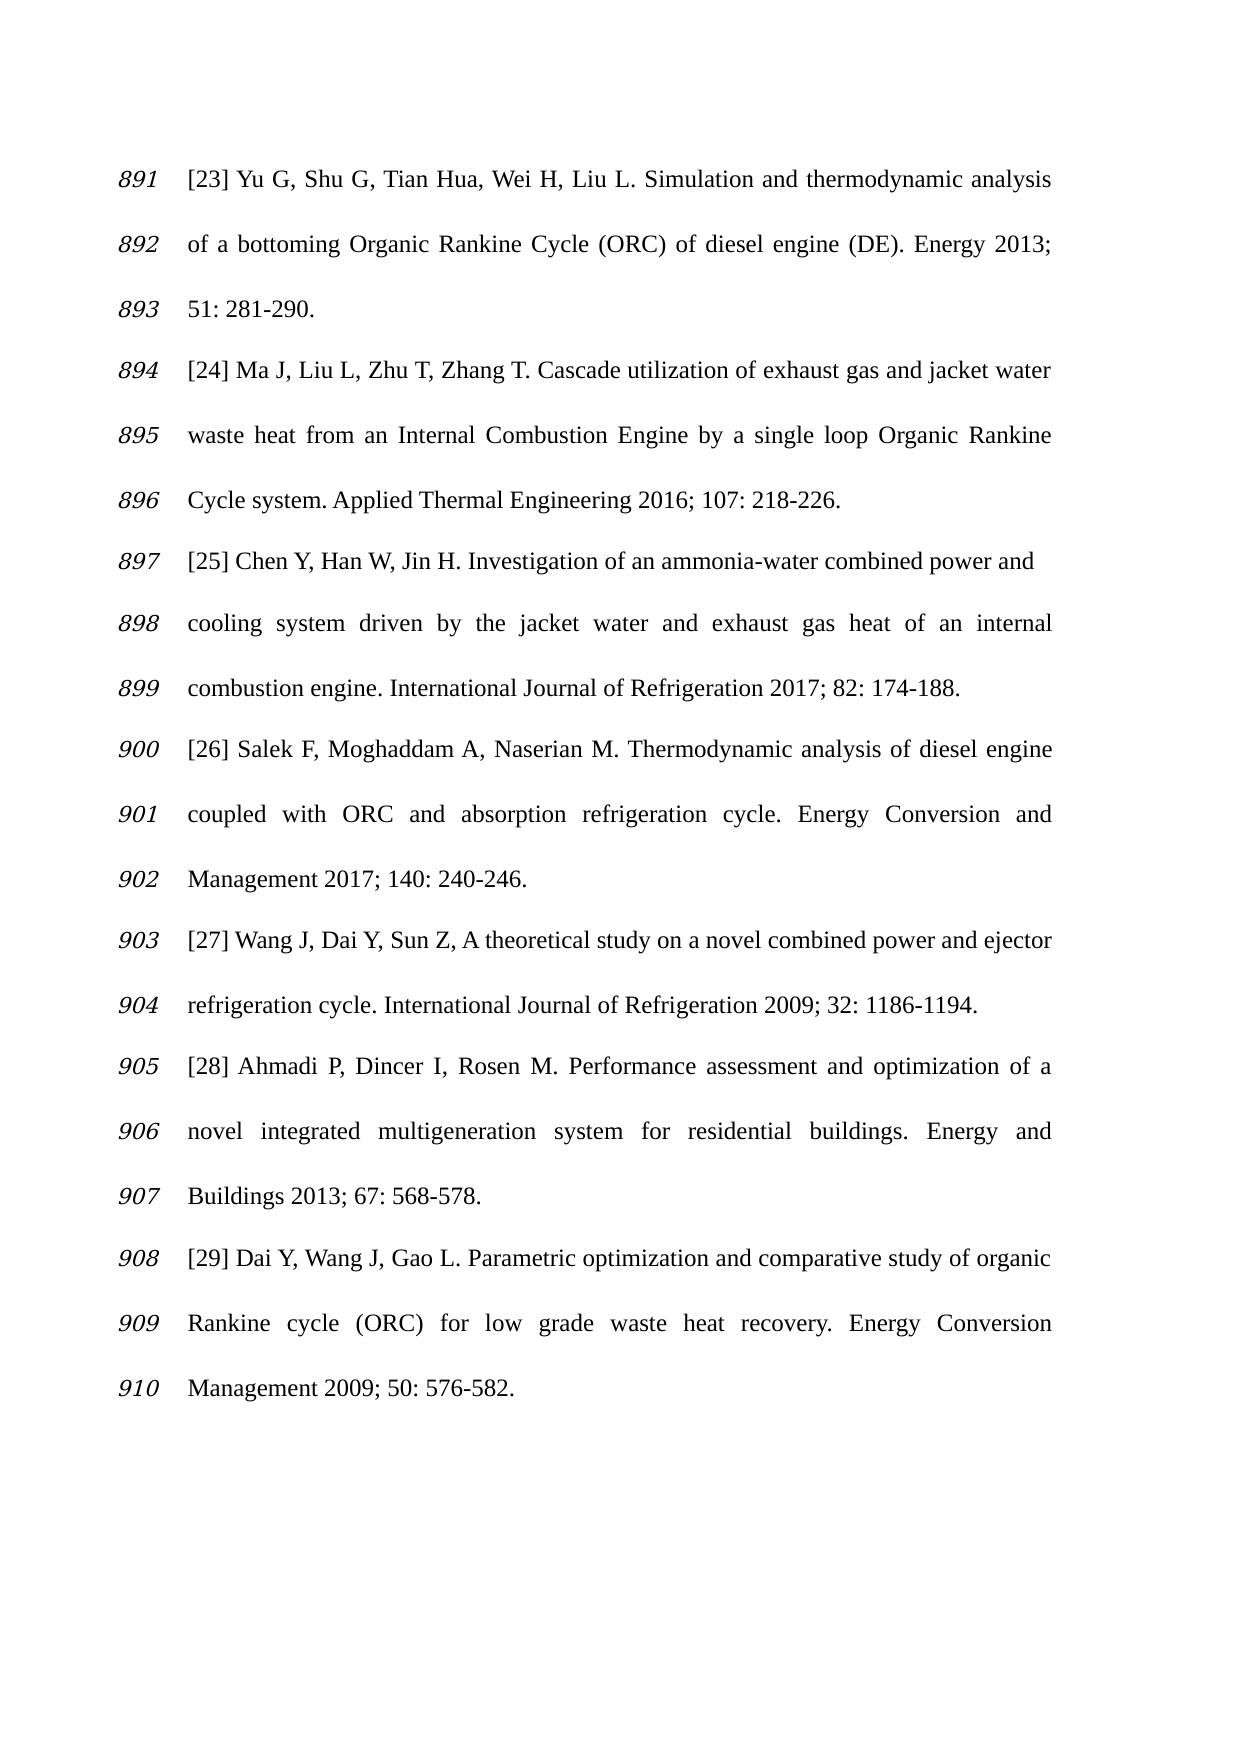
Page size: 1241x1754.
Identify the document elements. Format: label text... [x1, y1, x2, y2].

text [28] Ahmadi P, Dincer I, Rosen M. Performance assessment and optimization of a novel integrated multigeneration system for residential buildings. Energy and Buildings 2013; 67: 568-578. [187, 1049, 1053, 1212]
text [25] Chen Y, Han W, Jin H. Investigation of an ammonia-water combined power and [187, 544, 1053, 577]
text [29] Dai Y, Wang J, Gao L. Parametric optimization and comparative study of organic Rankine cycle (ORC) for low grade waste heat recovery. Energy Conversion Management 2009; 50: 576-582. [187, 1241, 1053, 1403]
text [24] Ma J, Liu L, Zhu T, Zhang T. Cascade utilization of exhaust gas and jacket water waste heat from an Internal Combustion Engine by a single loop Organic Rankine Cycle system. Applied Thermal Engineering 2016; 107: 218-226. [187, 353, 1053, 516]
text [23] Yu G, Shu G, Tian Hua, Wei H, Liu L. Simulation and thermodynamic analysis of a bottoming Organic Rankine Cycle (ORC) of diesel engine (DE). Energy 2013; 51: 281-290. [187, 162, 1053, 324]
text cooling system driven by the jacket water and exhaust gas heat of an internal combustion engine. International Journal of Refrigeration 2017; 82: 174-188. [187, 606, 1053, 703]
text [26] Salek F, Moghaddam A, Naserian M. Thermodynamic analysis of diesel engine coupled with ORC and absorption refrigeration cycle. Energy Conversion and Management 2017; 140: 240-246. [187, 732, 1053, 894]
text [27] Wang J, Dai Y, Sun Z, A theoretical study on a novel combined power and ejector refrigeration cycle. International Journal of Refrigeration 2009; 32: 1186-1194. [187, 923, 1053, 1021]
